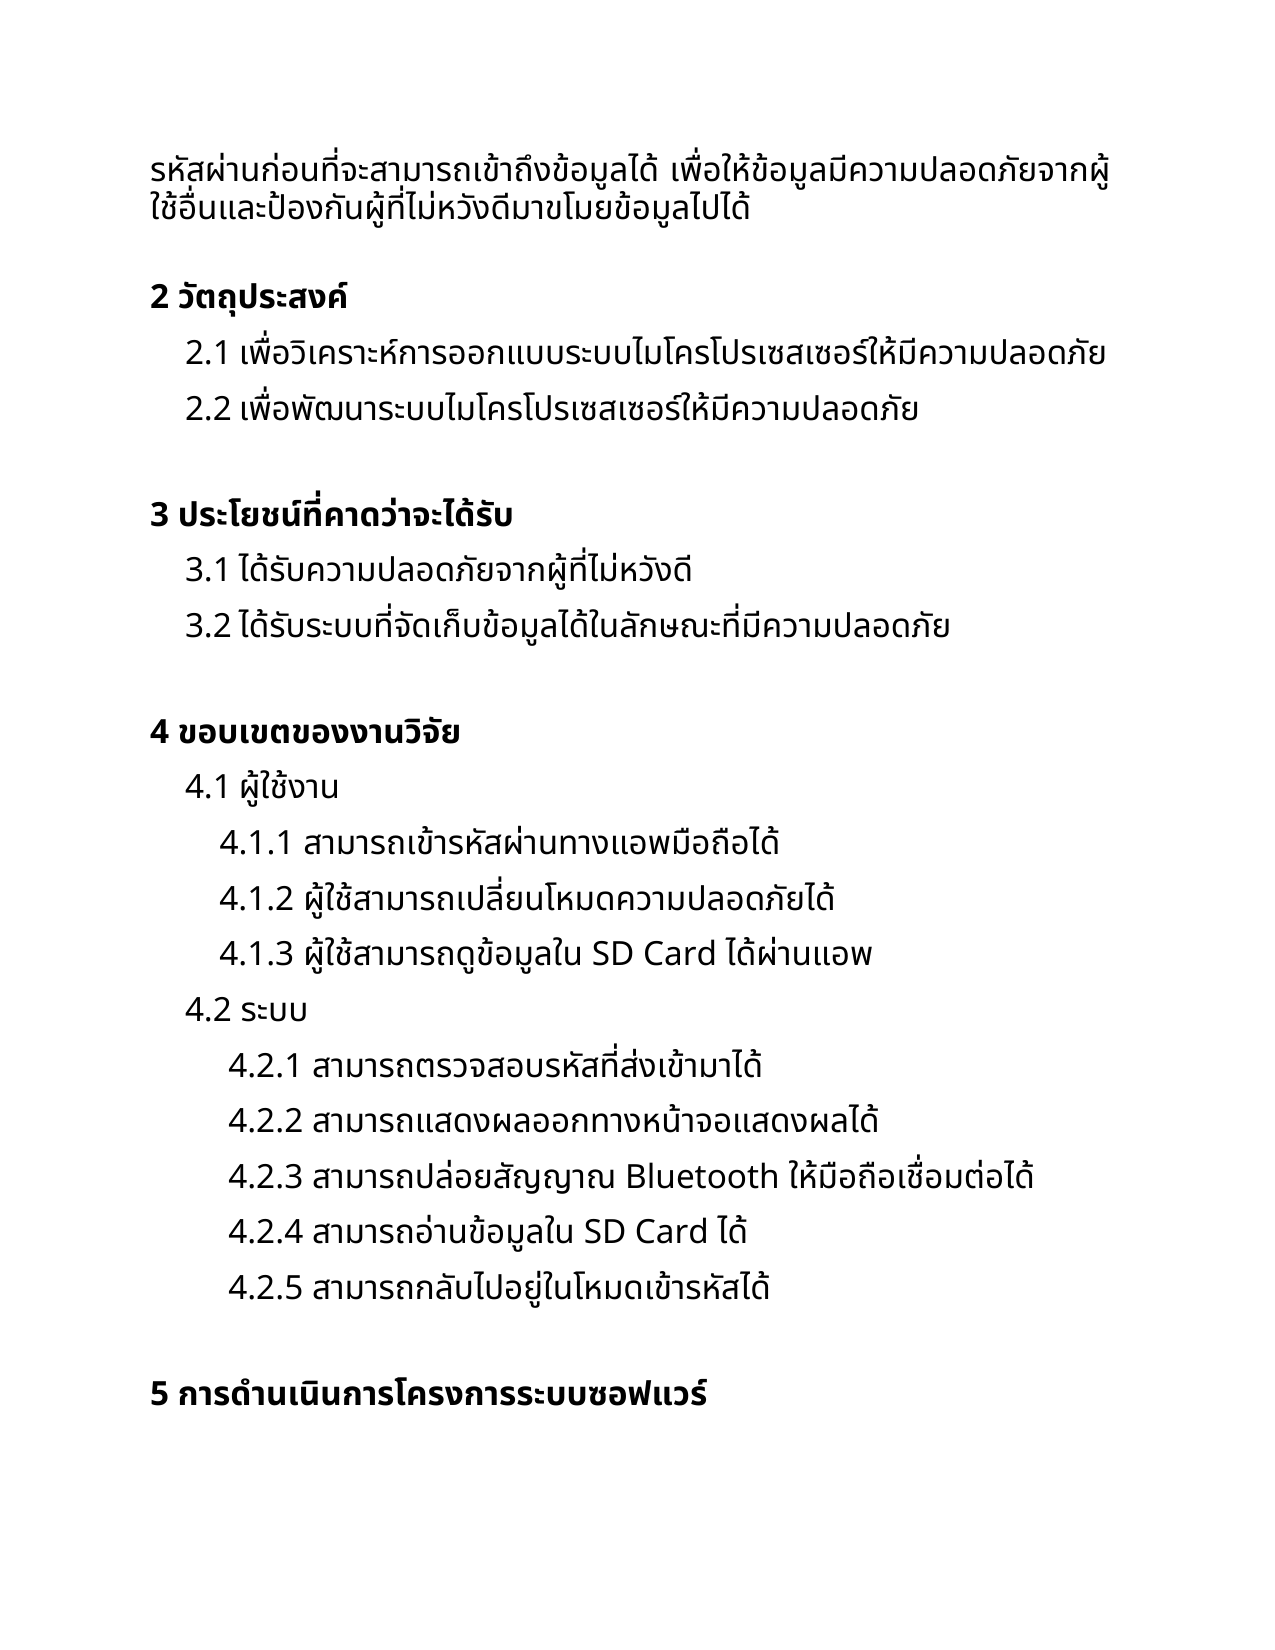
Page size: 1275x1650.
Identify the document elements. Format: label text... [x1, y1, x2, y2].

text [150, 150, 1125, 228]
text 3 ประโยชน์ที่คาดว่าจะได้รับ [150, 490, 1125, 541]
text 4.1.3 ผู้ใช้สามารถดูข้อมูลใน SD Card ได้ผ่านแอพ [150, 930, 1125, 981]
text 4.2.2 สามารถแสดงผลออกทางหน้าจอแสดงผลได้ [150, 1097, 1125, 1148]
text 3.1ได้รับความปลอดภัยจากผู้ที่ไม่หวังดี [150, 546, 1125, 597]
text 2.1เพื่อวิเคราะห์การออกแบบระบบไมโครโปรเซสเซอร์ให้มีความปลอดภัย [150, 329, 1125, 379]
text 4.2.1 สามารถตรวจสอบรหัสที่ส่งเข้ามาได้ [150, 1041, 1125, 1092]
text 5 การดำนเนินการโครงการระบบซอฟแวร์ [150, 1370, 1125, 1421]
text 4.2 ระบบ [150, 986, 1125, 1036]
text 4.2.5 สามารถกลับไปอยู่ในโหมดเข้ารหัสได้ [150, 1264, 1125, 1314]
text 4.1.2 ผู้ใช้สามารถเปลี่ยนโหมดความปลอดภัยได้ [150, 874, 1125, 925]
text 2.2เพื่อพัฒนาระบบไมโครโปรเซสเซอร์ให้มีความปลอดภัย [150, 384, 1125, 435]
text 3.2ได้รับระบบที่จัดเก็บข้อมูลได้ในลักษณะที่มีความปลอดภัย [150, 602, 1125, 652]
text 4.1.1 สามารถเข้ารหัสผ่านทางแอพมือถือได้ [150, 819, 1125, 869]
text 4 ขอบเขตของงานวิจัย [150, 708, 1125, 758]
text 2 วัตถุประสงค์ [150, 273, 1125, 324]
text 4.1ผู้ใช้งาน [150, 763, 1125, 814]
text 4.2.3 สามารถปล่อยสัญญาณ Bluetooth ให้มือถือเชื่อมต่อได้ [150, 1153, 1125, 1203]
text 4.2.4 สามารถอ่านข้อมูลใน SD Card ได้ [150, 1208, 1125, 1259]
